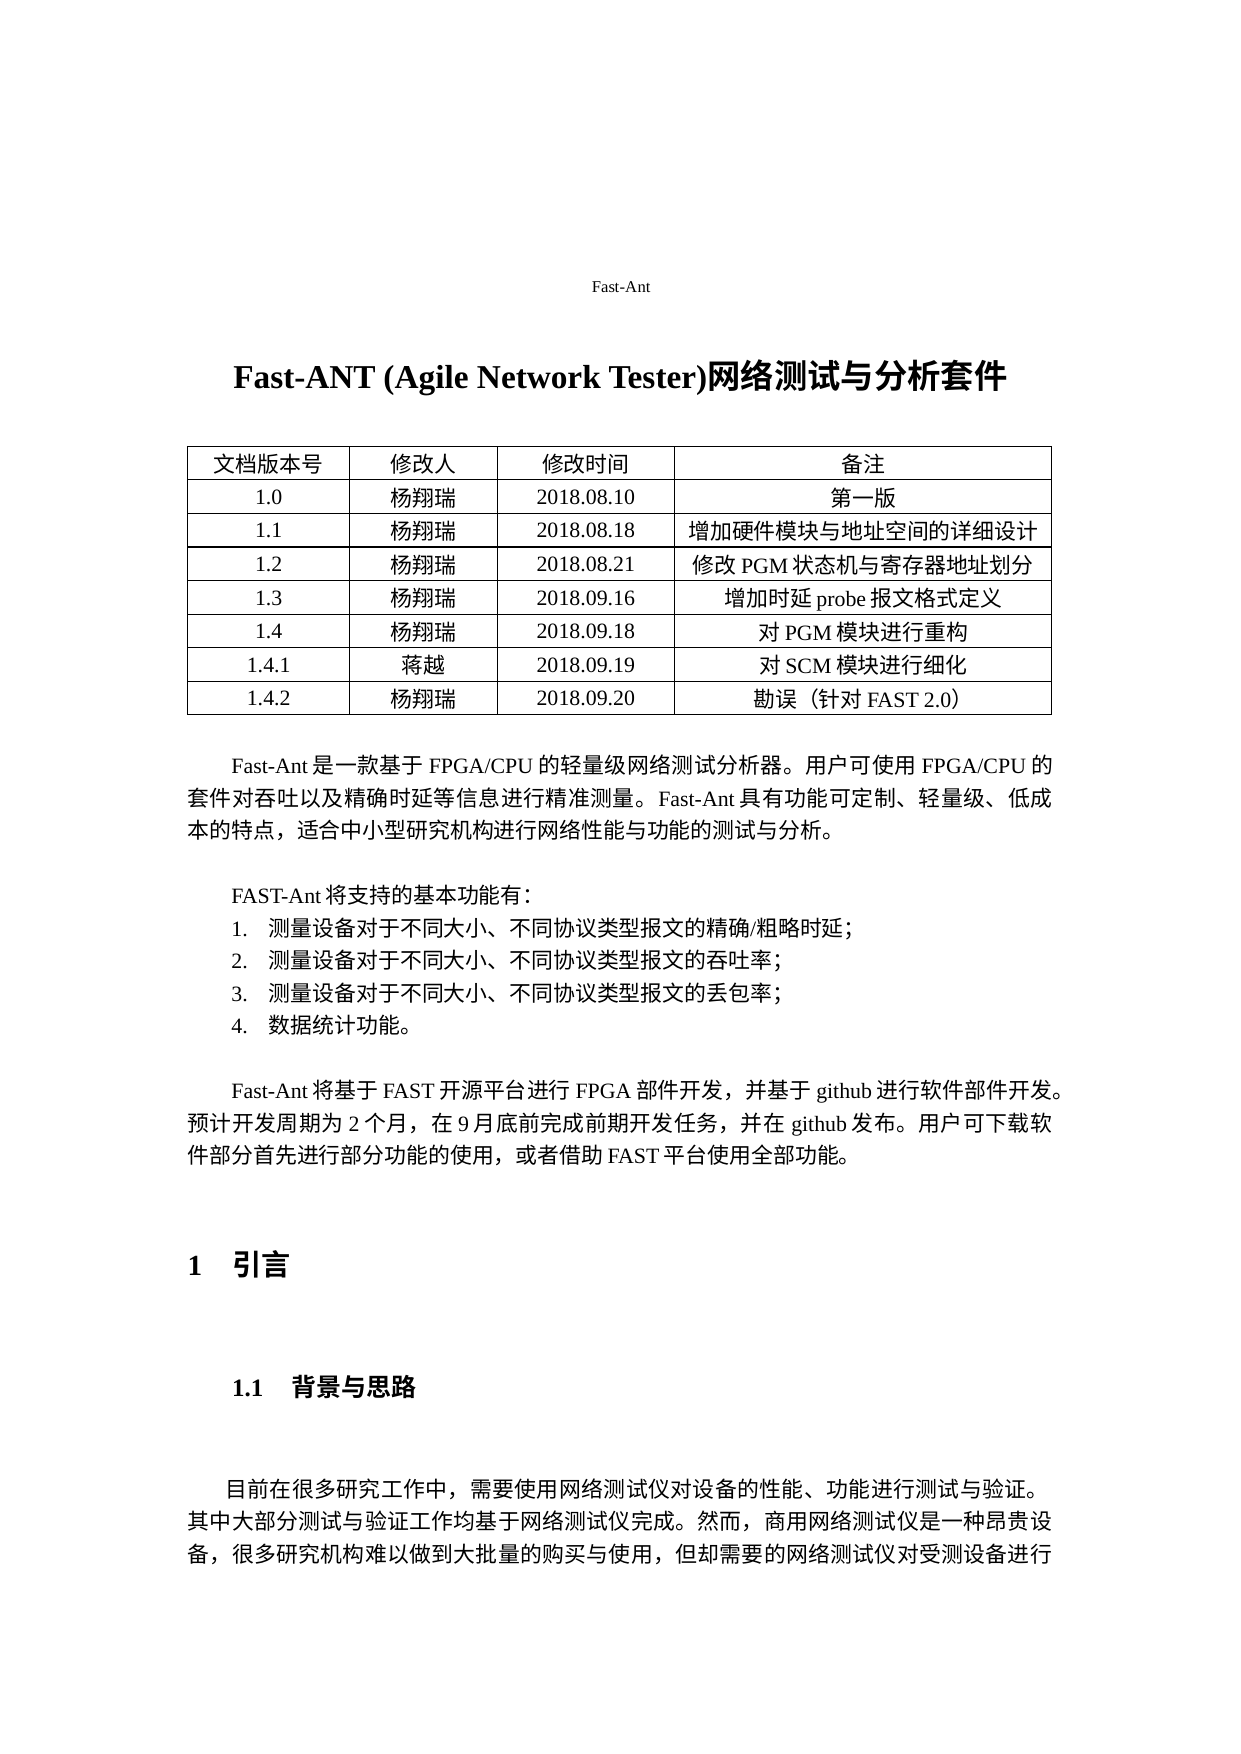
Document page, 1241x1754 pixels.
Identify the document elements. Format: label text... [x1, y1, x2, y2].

list 数据统计功能。 [231, 1008, 1053, 1040]
table_cell 2018.08.21 [498, 548, 674, 580]
table_header 修改时间 [498, 447, 674, 479]
title Fast-ANT (Agile Network Tester)网络测试与分析套件 [187, 342, 1053, 407]
table_cell 1.2 [188, 548, 349, 580]
table_cell 修改PGM状态机与寄存器地址划分 [675, 548, 1051, 580]
table_cell 2018.09.16 [498, 581, 674, 613]
text Fast-Ant将基于FAST开源平台进行FPGA部件开发，并基于github进行软件部件开发。预计开发周期为2个月，在9月底前完成前期开发任务，并在github发布。用户可下载软件部分首先进行部分功能的使用，或者借助FAST平台使用全部功能。 [187, 1073, 1053, 1170]
table_cell 1.4.2 [188, 682, 349, 714]
table_cell 2018.08.10 [498, 480, 674, 513]
table_header 文档版本号 [188, 447, 349, 479]
table_cell 对SCM模块进行细化 [675, 648, 1051, 681]
subtitle 背景与思路 [232, 1353, 1053, 1418]
table_cell 蒋越 [350, 648, 497, 681]
table_cell 2018.08.18 [498, 514, 674, 546]
table_header 修改人 [350, 447, 497, 479]
text Fast-Ant是一款基于FPGA/CPU的轻量级网络测试分析器。用户可使用FPGA/CPU的套件对吞吐以及精确时延等信息进行精准测量。Fast-Ant具有功能可定制、轻量级、低成本的特点，适合中小型研究机构进行网络性能与功能的测试与分析。 [187, 748, 1053, 845]
table_cell 杨翔瑞 [350, 480, 497, 513]
table_header 备注 [675, 447, 1051, 479]
table_cell 对PGM模块进行重构 [675, 615, 1051, 647]
list 测量设备对于不同大小、不同协议类型报文的丢包率； [231, 975, 1053, 1008]
table_cell 1.3 [188, 581, 349, 613]
table_cell 1.1 [188, 514, 349, 546]
table_cell 增加硬件模块与地址空间的详细设计 [675, 514, 1051, 546]
list 测量设备对于不同大小、不同协议类型报文的精确/粗略时延； [231, 910, 1053, 943]
table_cell 杨翔瑞 [350, 682, 497, 714]
table_cell 增加时延probe报文格式定义 [675, 581, 1051, 613]
table_cell 杨翔瑞 [350, 581, 497, 613]
text FAST-Ant将支持的基本功能有： [187, 878, 1053, 910]
table_cell 1.0 [188, 480, 349, 513]
table_cell 1.4.1 [188, 648, 349, 681]
table_cell 杨翔瑞 [350, 615, 497, 647]
table_cell 1.4 [188, 615, 349, 647]
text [187, 1471, 1053, 1569]
table_cell 勘误（针对FAST 2.0） [675, 682, 1051, 714]
table_cell 2018.09.18 [498, 615, 674, 647]
list 测量设备对于不同大小、不同协议类型报文的吞吐率； [231, 943, 1053, 975]
table_cell 杨翔瑞 [350, 548, 497, 580]
subtitle 引言 [187, 1230, 1053, 1295]
table_cell 杨翔瑞 [350, 514, 497, 546]
table_cell 2018.09.20 [498, 682, 674, 714]
table_cell 2018.09.19 [498, 648, 674, 681]
table_cell 第一版 [675, 480, 1051, 513]
